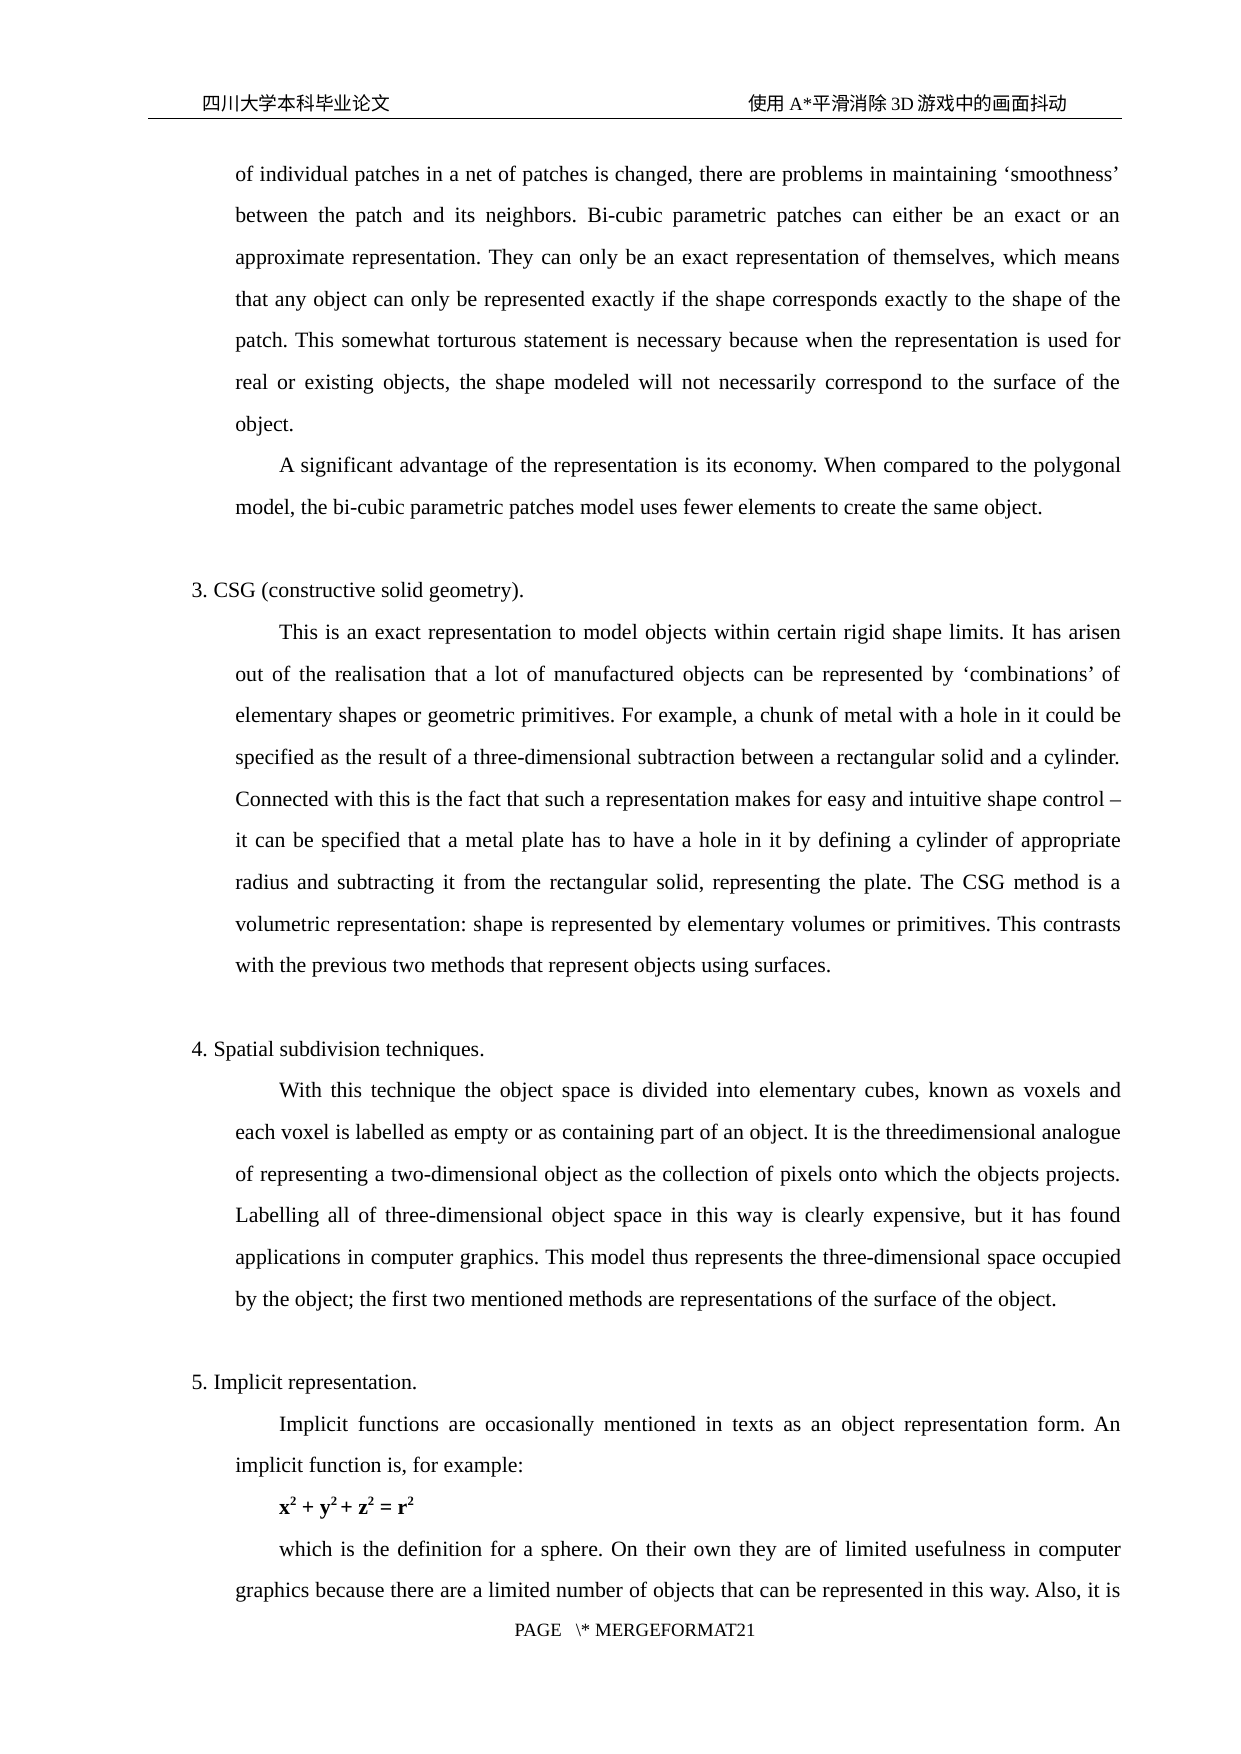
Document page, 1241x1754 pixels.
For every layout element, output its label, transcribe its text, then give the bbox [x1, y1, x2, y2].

text 3. CSG (constructive solid geometry). [148, 564, 1122, 606]
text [235, 1523, 1122, 1606]
text This is an exact representation to model objects within certain rigid shape limits. It has arisen out of the realisation that a lot of manufactured objects can be represented by ‘combinations’ of elementary shapes or geometric primitives. For example, a chunk of metal with a hole in it could be specified as the result of a three-dimensional subtraction between a rectangular solid and a cylinder. Connected with this is the fact that such a representation makes for easy and intuitive shape control – it can be specified that a metal plate has to have a hole in it by defining a cylinder of appropriate radius and subtracting it from the rectangular solid, representing the plate. The CSG method is a volumetric representation: shape is represented by elementary volumes or primitives. This contrasts with the previous two methods that represent objects using surfaces. [235, 606, 1122, 981]
text x2 + y2 + z2 = r2 [235, 1481, 1122, 1523]
text A significant advantage of the representation is its economy. When compared to the polygonal model, the bi-cubic parametric patches model uses fewer elements to create the same object. [235, 439, 1122, 523]
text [235, 148, 1122, 439]
text 5. Implicit representation. [148, 1356, 1122, 1398]
text Implicit functions are occasionally mentioned in texts as an object representation form. An implicit function is, for example: [235, 1398, 1122, 1481]
text With this technique the object space is divided into elementary cubes, known as voxels and each voxel is labelled as empty or as containing part of an object. It is the threedimensional analogue of representing a two-dimensional object as the collection of pixels onto which the objects projects. Labelling all of three-dimensional object space in this way is clearly expensive, but it has found applications in computer graphics. This model thus represents the three-dimensional space occupied by the object; the first two mentioned methods are representations of the surface of the object. [235, 1064, 1122, 1314]
text 4. Spatial subdivision techniques. [148, 1023, 1122, 1064]
